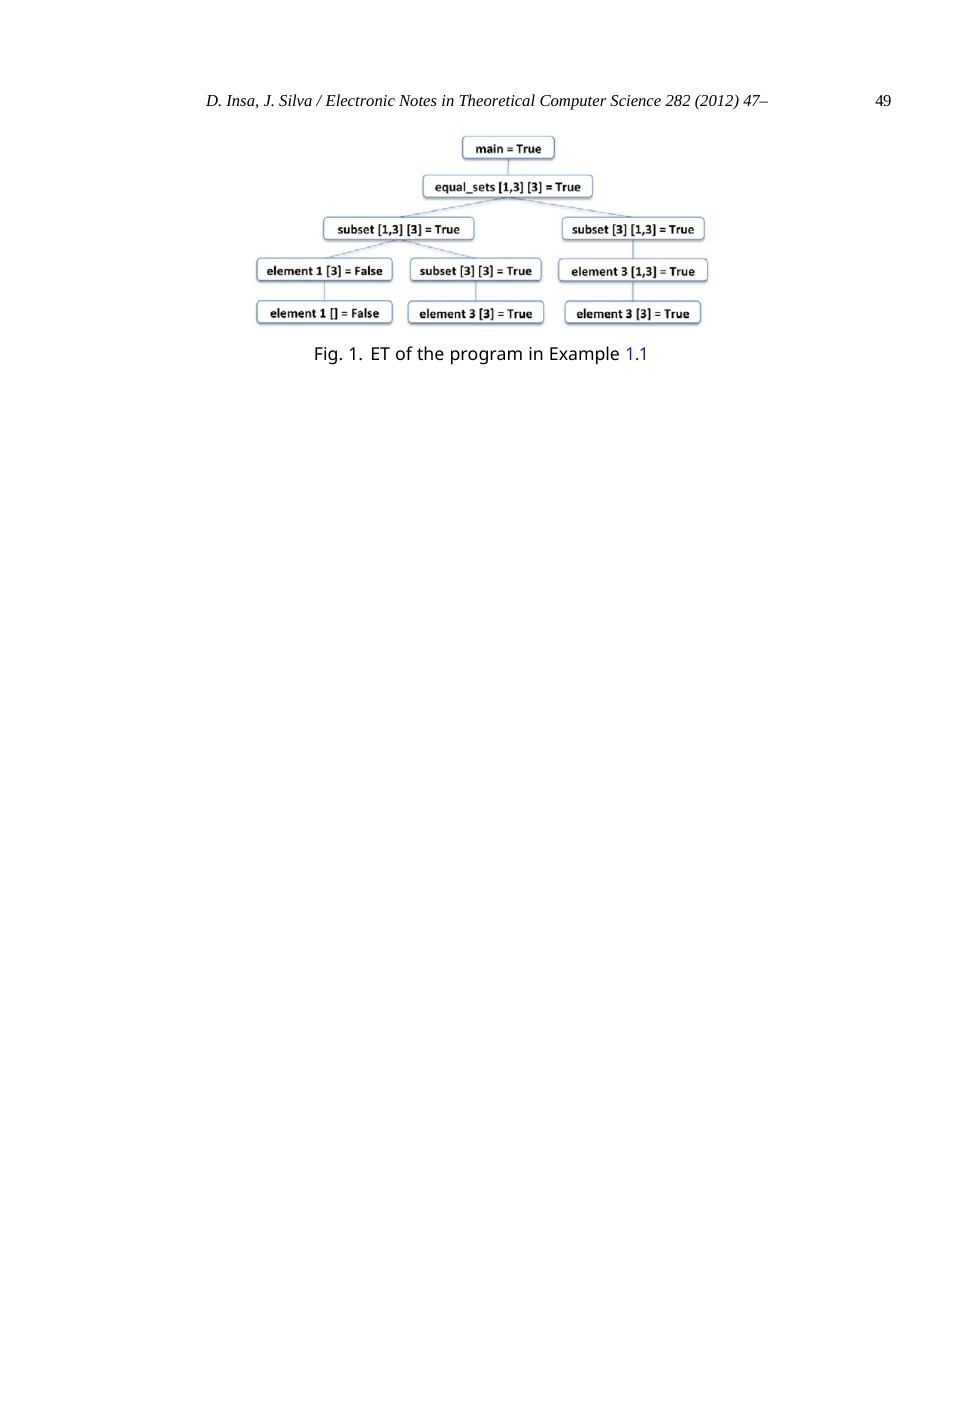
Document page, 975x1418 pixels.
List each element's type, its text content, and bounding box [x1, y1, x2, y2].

text Fig. 1. ET of the program in Example 1.1 [82, 143, 881, 365]
picture [252, 133, 711, 143]
